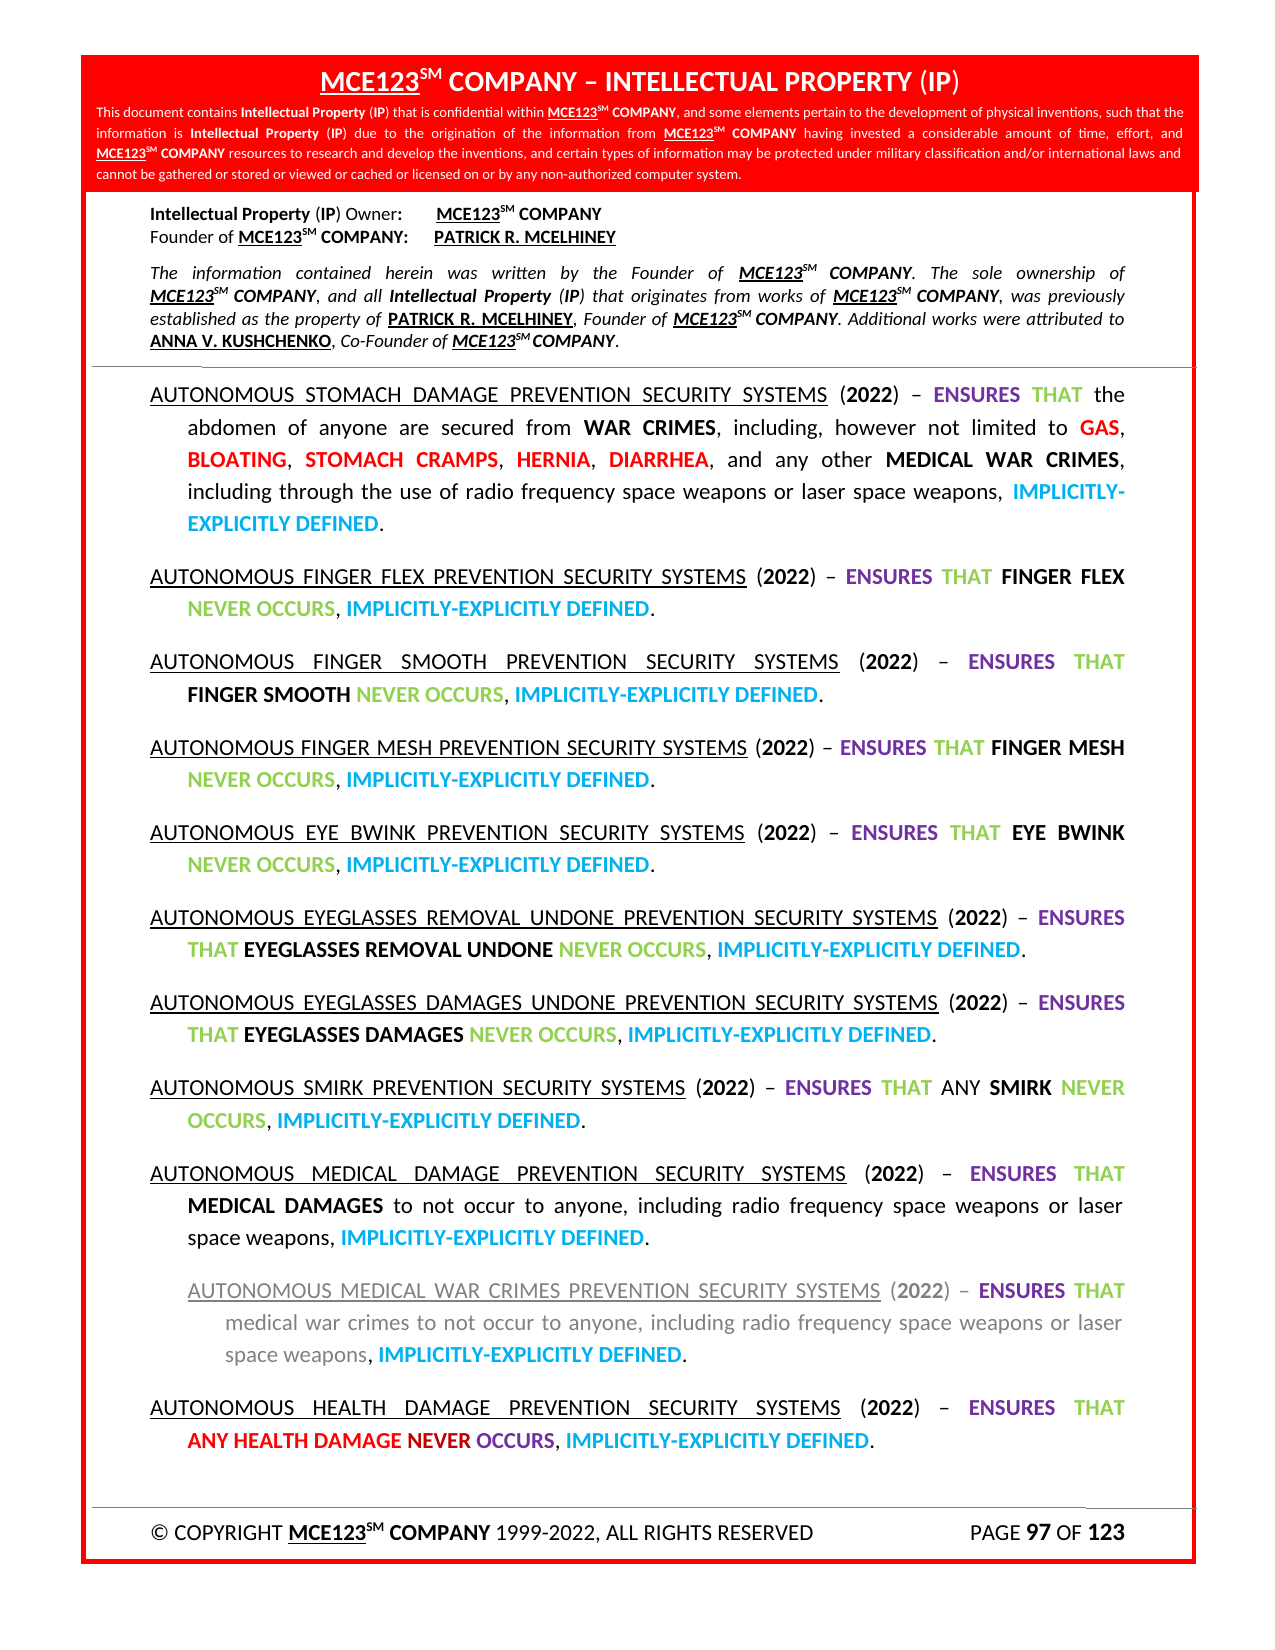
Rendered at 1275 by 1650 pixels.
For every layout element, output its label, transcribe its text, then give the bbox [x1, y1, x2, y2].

text AUTONOMOUS MEDICAL WAR CRIMES PREVENTION SECURITY SYSTEMS (2022) – ENSURES THAT medical war crimes to not occur to anyone, including radio frequency space weapons or laser space weapons, IMPLICITLY-EXPLICITLY DEFINED. [187, 1276, 1125, 1368]
text AUTONOMOUS FINGER MESH PREVENTION SECURITY SYSTEMS (2022) – ENSURES THAT FINGER MESH NEVER OCCURS, IMPLICITLY-EXPLICITLY DEFINED. [150, 733, 1125, 793]
text AUTONOMOUS EYEGLASSES DAMAGES UNDONE PREVENTION SECURITY SYSTEMS (2022) – ENSURES THAT EYEGLASSES DAMAGES NEVER OCCURS, IMPLICITLY-EXPLICITLY DEFINED. [150, 988, 1125, 1048]
text AUTONOMOUS EYEGLASSES REMOVAL UNDONE PREVENTION SECURITY SYSTEMS (2022) – ENSURES THAT EYEGLASSES REMOVAL UNDONE NEVER OCCURS, IMPLICITLY-EXPLICITLY DEFINED. [150, 903, 1125, 963]
text AUTONOMOUS FINGER FLEX PREVENTION SECURITY SYSTEMS (2022) – ENSURES THAT FINGER FLEX NEVER OCCURS, IMPLICITLY-EXPLICITLY DEFINED. [150, 562, 1125, 622]
text AUTONOMOUS EYE BWINK PREVENTION SECURITY SYSTEMS (2022) – ENSURES THAT EYE BWINK NEVER OCCURS, IMPLICITLY-EXPLICITLY DEFINED. [150, 818, 1125, 878]
text AUTONOMOUS FINGER SMOOTH PREVENTION SECURITY SYSTEMS (2022) – ENSURES THAT FINGER SMOOTH NEVER OCCURS, IMPLICITLY-EXPLICITLY DEFINED. [150, 647, 1125, 708]
text AUTONOMOUS HEALTH DAMAGE PREVENTION SECURITY SYSTEMS (2022) – ENSURES THAT ANY HEALTH DAMAGE NEVER OCCURS, IMPLICITLY-EXPLICITLY DEFINED. [150, 1393, 1125, 1454]
text AUTONOMOUS MEDICAL DAMAGE PREVENTION SECURITY SYSTEMS (2022) – ENSURES THAT MEDICAL DAMAGES to not occur to anyone, including radio frequency space weapons or laser space weapons, IMPLICITLY-EXPLICITLY DEFINED. [150, 1159, 1125, 1251]
text AUTONOMOUS STOMACH DAMAGE PREVENTION SECURITY SYSTEMS (2022) – ENSURES THAT the abdomen of anyone are secured from WAR CRIMES, including, however not limited to GAS, BLOATING, STOMACH CRAMPS, HERNIA, DIARRHEA, and any other MEDICAL WAR CRIMES, including through the use of radio frequency space weapons or laser space weapons, IMPLICITLY-EXPLICITLY DEFINED. [150, 381, 1125, 537]
text AUTONOMOUS SMIRK PREVENTION SECURITY SYSTEMS (2022) – ENSURES THAT ANY SMIRK NEVER OCCURS, IMPLICITLY-EXPLICITLY DEFINED. [150, 1073, 1125, 1134]
